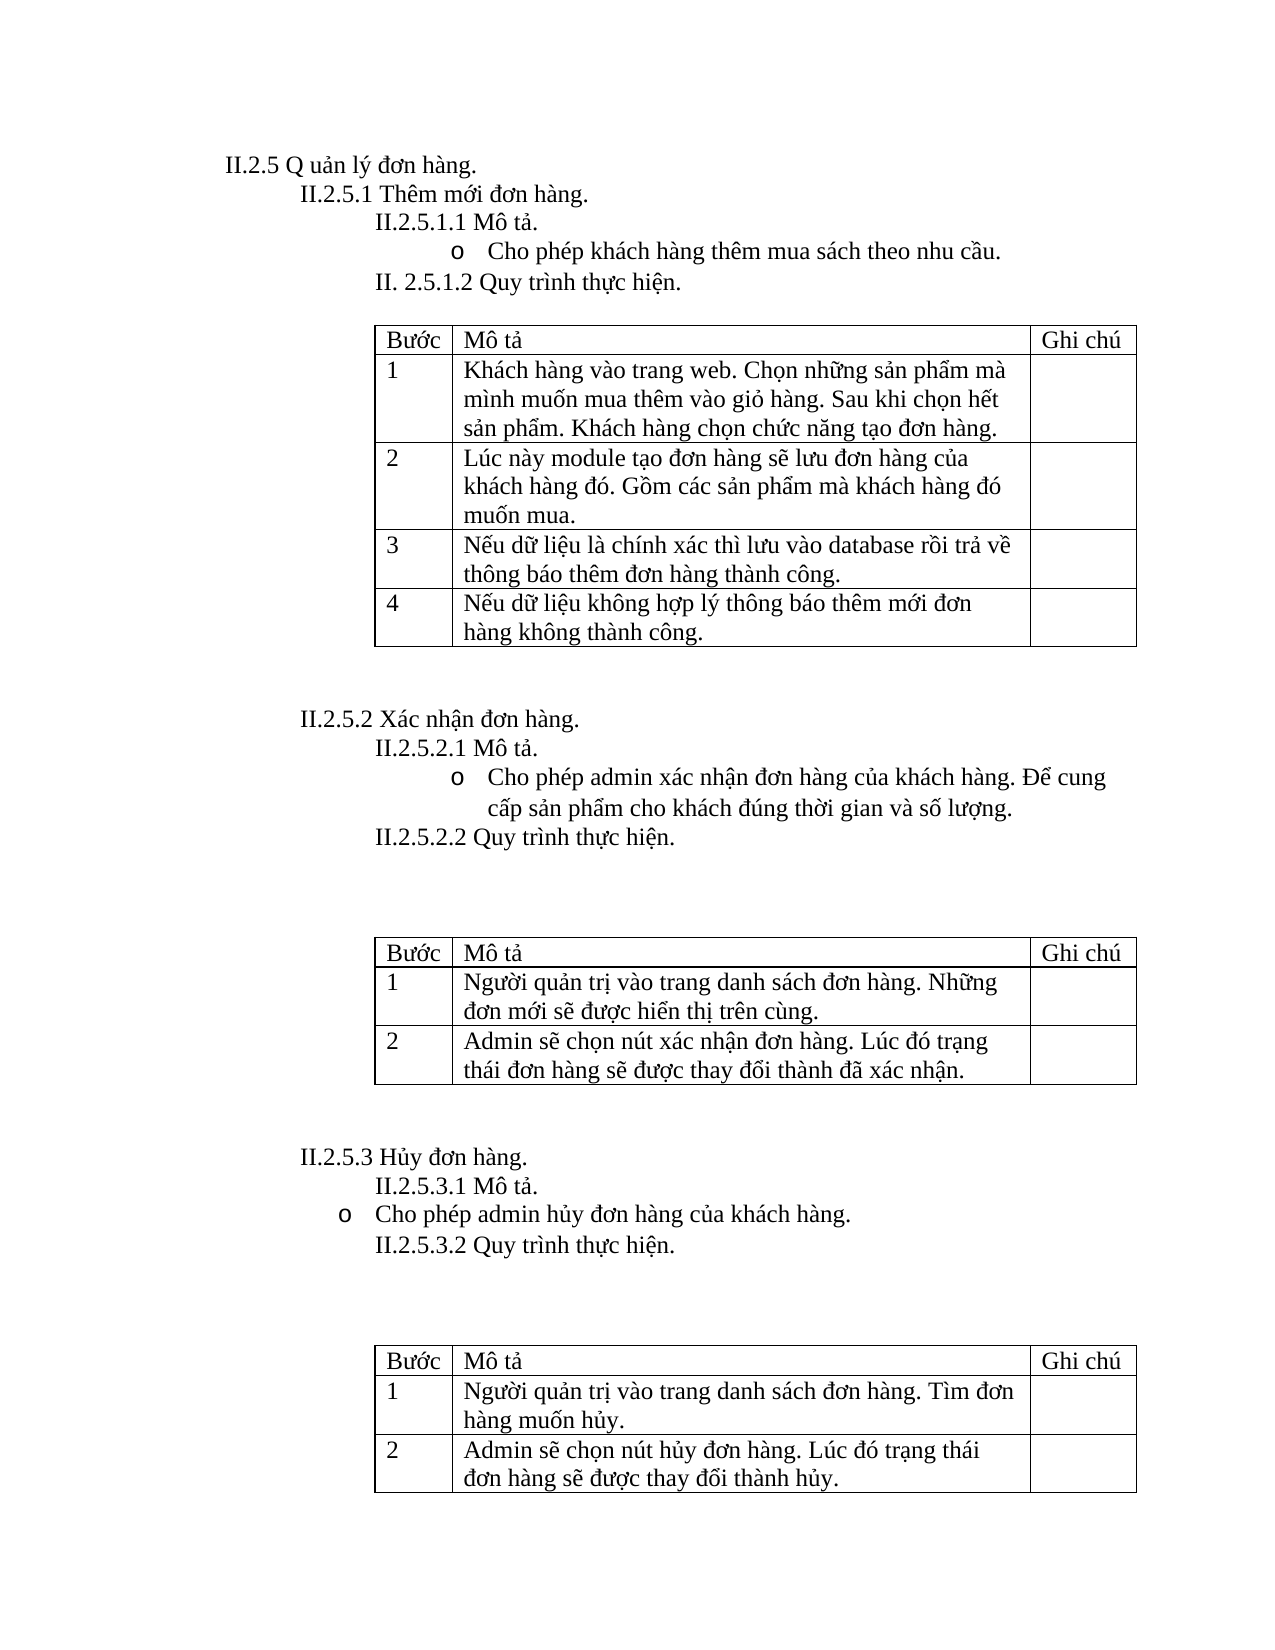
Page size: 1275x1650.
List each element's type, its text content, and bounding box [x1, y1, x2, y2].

table_cell Admin sẽ chọn nút xác nhận đơn hàng. Lúc đó trạng thái đơn hàng sẽ được thay đổi thành đã xác nhận. [453, 1026, 1030, 1083]
table_cell 1 [376, 355, 452, 442]
table_cell Nếu dữ liệu không hợp lý thông báo thêm mới đơn hàng không thành công. [453, 589, 1030, 646]
table_cell 3 [376, 530, 452, 587]
table_cell [1031, 1376, 1136, 1434]
table_header Ghi chú [1031, 1346, 1136, 1375]
table_cell Người quản trị vào trang danh sách đơn hàng. Những đơn mới sẽ được hiển thị trên cùng. [453, 968, 1030, 1025]
table_cell Nếu dữ liệu là chính xác thì lưu vào database rồi trả về thông báo thêm đơn hàng thành công. [453, 530, 1030, 587]
text II.2.5 Q uản lý đơn hàng. [150, 150, 1125, 179]
table_cell Admin sẽ chọn nút hủy đơn hàng. Lúc đó trạng thái đơn hàng sẽ được thay đổi thành hủy. [453, 1435, 1030, 1492]
table_cell Lúc này module tạo đơn hàng sẽ lưu đơn hàng của khách hàng đó. Gồm các sản phẩm mà khách hàng đó muốn mua. [453, 443, 1030, 529]
table_cell 2 [376, 1026, 452, 1083]
table_cell [1031, 530, 1136, 587]
text II.2.5.1.1 Mô tả. [150, 207, 1125, 236]
table_cell [1031, 968, 1136, 1025]
list Cho phép admin xác nhận đơn hàng của khách hàng. Để cung cấp sản phẩm cho khách đúng thời gian và số lượng. [450, 762, 1125, 822]
table_header Mô tả [453, 326, 1030, 354]
table_cell [1031, 1026, 1136, 1083]
text II.2.5.1 Thêm mới đơn hàng. [150, 179, 1125, 207]
table_header Mô tả [453, 938, 1030, 966]
text II.2.5.2.2 Quy trình thực hiện. [375, 822, 1125, 850]
table_header Bước [376, 938, 452, 966]
table_cell 1 [376, 968, 452, 1025]
table_cell [1031, 443, 1136, 529]
text II.2.5.3 Hủy đơn hàng. [225, 1142, 1125, 1171]
table_header Ghi chú [1031, 938, 1136, 966]
table_header Bước [376, 326, 452, 354]
table_cell 2 [376, 1435, 452, 1492]
table_cell 4 [376, 589, 452, 646]
table_cell [1031, 355, 1136, 442]
list Cho phép admin hủy đơn hàng của khách hàng. [337, 1199, 1125, 1230]
table_cell 1 [376, 1376, 452, 1434]
text II. 2.5.1.2 Quy trình thực hiện. [375, 267, 1125, 296]
table_cell [1031, 1435, 1136, 1492]
table_cell [1031, 589, 1136, 646]
list Cho phép khách hàng thêm mua sách theo nhu cầu. [450, 236, 1125, 267]
table_header Mô tả [453, 1346, 1030, 1375]
text II.2.5.2 Xác nhận đơn hàng. [225, 704, 1125, 733]
text II.2.5.2.1 Mô tả. [150, 733, 1125, 762]
table_header Bước [376, 1346, 452, 1375]
table_cell Người quản trị vào trang danh sách đơn hàng. Tìm đơn hàng muốn hủy. [453, 1376, 1030, 1434]
table_header Ghi chú [1031, 326, 1136, 354]
text II.2.5.3.1 Mô tả. [150, 1171, 1125, 1199]
table_cell 2 [376, 443, 452, 529]
list II.2.5.3.2 Quy trình thực hiện. [375, 1230, 1125, 1259]
table_cell Khách hàng vào trang web. Chọn những sản phẩm mà mình muốn mua thêm vào giỏ hàng. Sau khi chọn hết sản phẩm. Khách hàng chọn chức năng tạo đơn hàng. [453, 355, 1030, 442]
